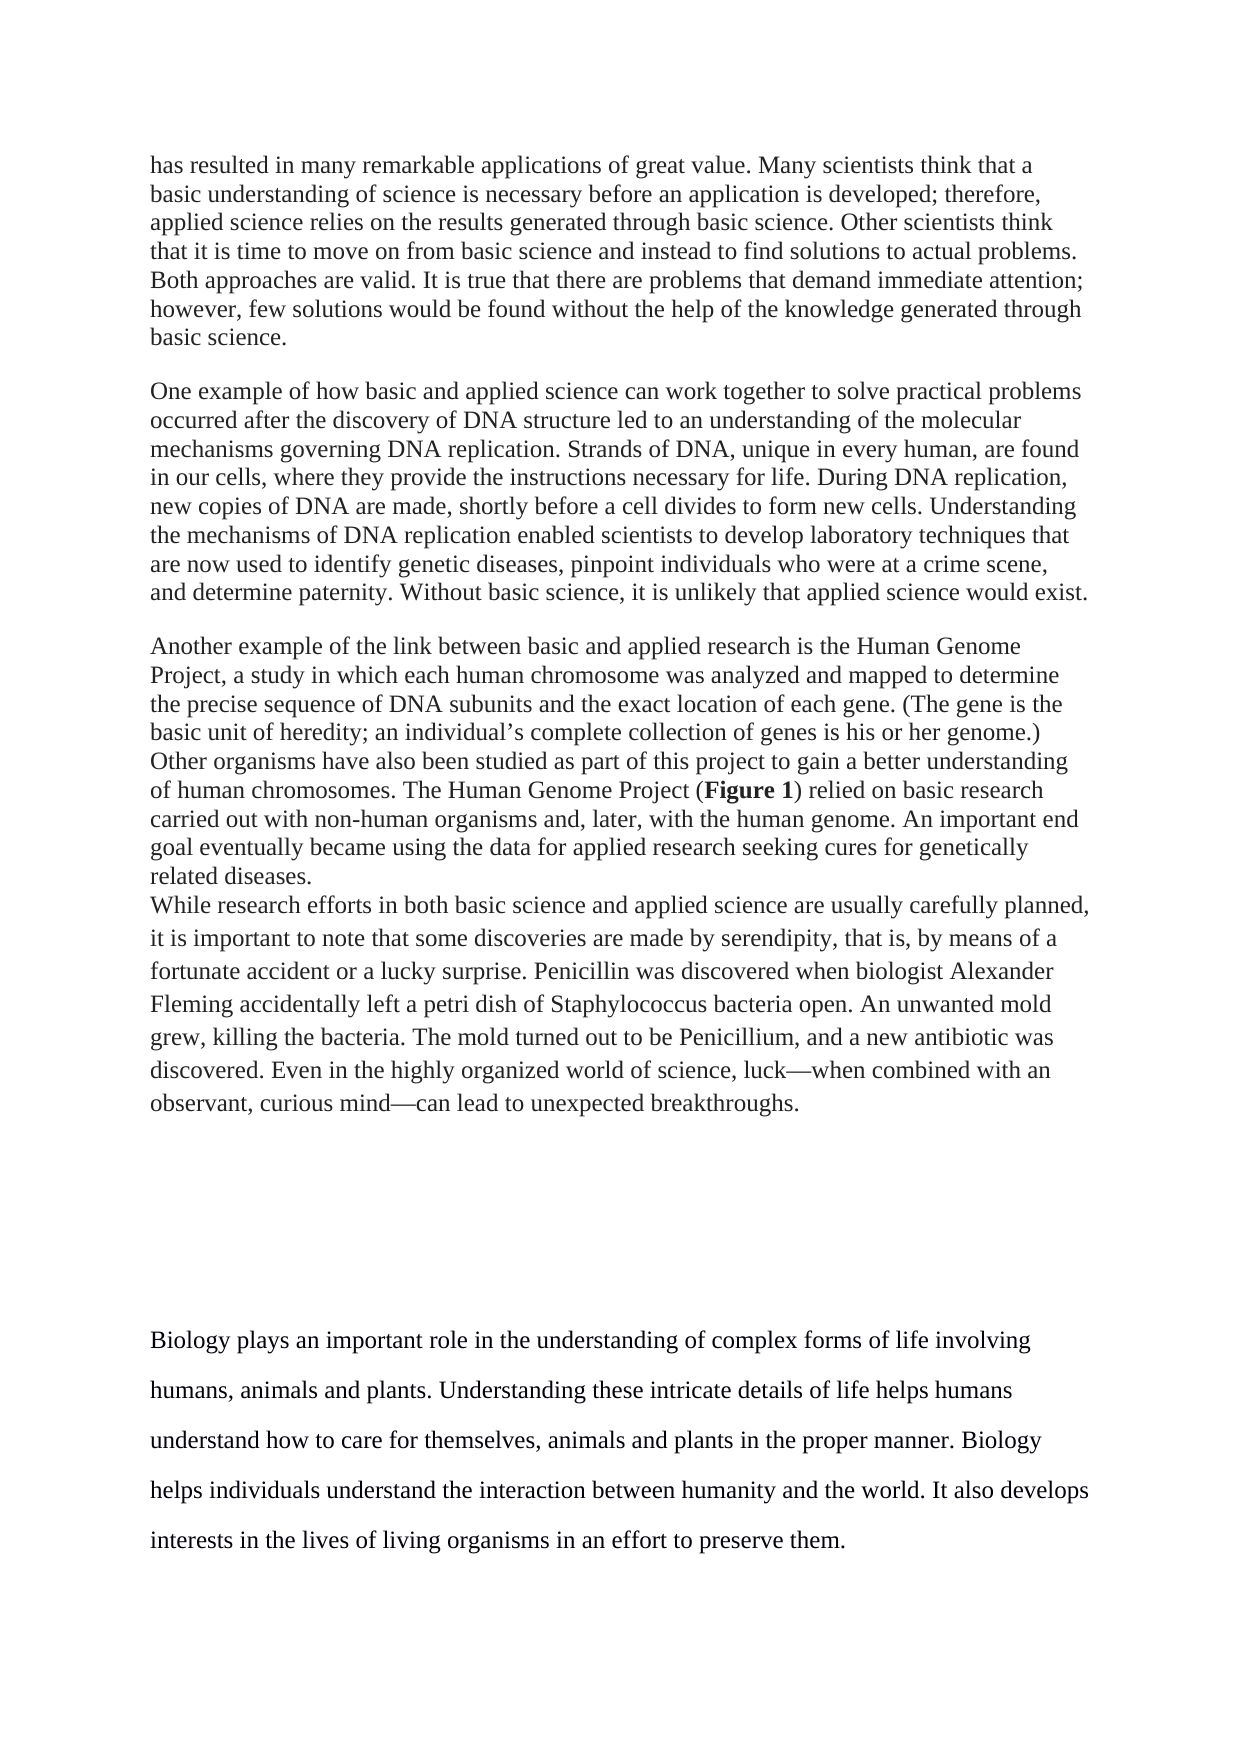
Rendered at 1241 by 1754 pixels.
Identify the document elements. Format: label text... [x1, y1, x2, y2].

text Another example of the link between basic and applied research is the Human Genome Project, a study in which each human chromosome was analyzed and mapped to determine the precise sequence of DNA subunits and the exact location of each gene. (The gene is the basic unit of heredity; an individual’s complete collection of genes is his or her genome.) Other organisms have also been studied as part of this project to gain a better understanding of human chromosomes. The Human Genome Project (Figure 1) relied on basic research carried out with non-human organisms and, later, with the human genome. An important end goal eventually became using the data for applied research seeking cures for genetically related diseases. [150, 631, 1090, 890]
text One example of how basic and applied science can work together to solve practical problems occurred after the discovery of DNA structure led to an understanding of the molecular mechanisms governing DNA replication. Strands of DNA, unique in every human, are found in our cells, where they provide the instructions necessary for life. During DNA replication, new copies of DNA are made, shortly before a cell divides to form new cells. Understanding the mechanisms of DNA replication enabled scientists to develop laboratory techniques that are now used to identify genetic diseases, pinpoint individuals who were at a crime scene, and determine paternity. Without basic science, it is unlikely that applied science would exist. [150, 376, 1090, 606]
text Biology plays an important role in the understanding of complex forms of life involving humans, animals and plants. Understanding these intricate details of life helps humans understand how to care for themselves, animals and plants in the proper manner. Biology helps individuals understand the interaction between humanity and the world. It also develops interests in the lives of living organisms in an effort to preserve them. [150, 1303, 1090, 1553]
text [150, 150, 1090, 351]
text While research efforts in both basic science and applied science are usually carefully planned, it is important to note that some discoveries are made by serendipity, that is, by means of a fortunate accident or a lucky surprise. Penicillin was discovered when biologist Alexander Fleming accidentally left a petri dish of Staphylococcus bacteria open. An unwanted mold grew, killing the bacteria. The mold turned out to be Penicillium, and a new antibiotic was discovered. Even in the highly organized world of science, luck—when combined with an observant, curious mind—can lead to unexpected breakthroughs. [150, 919, 1090, 1117]
